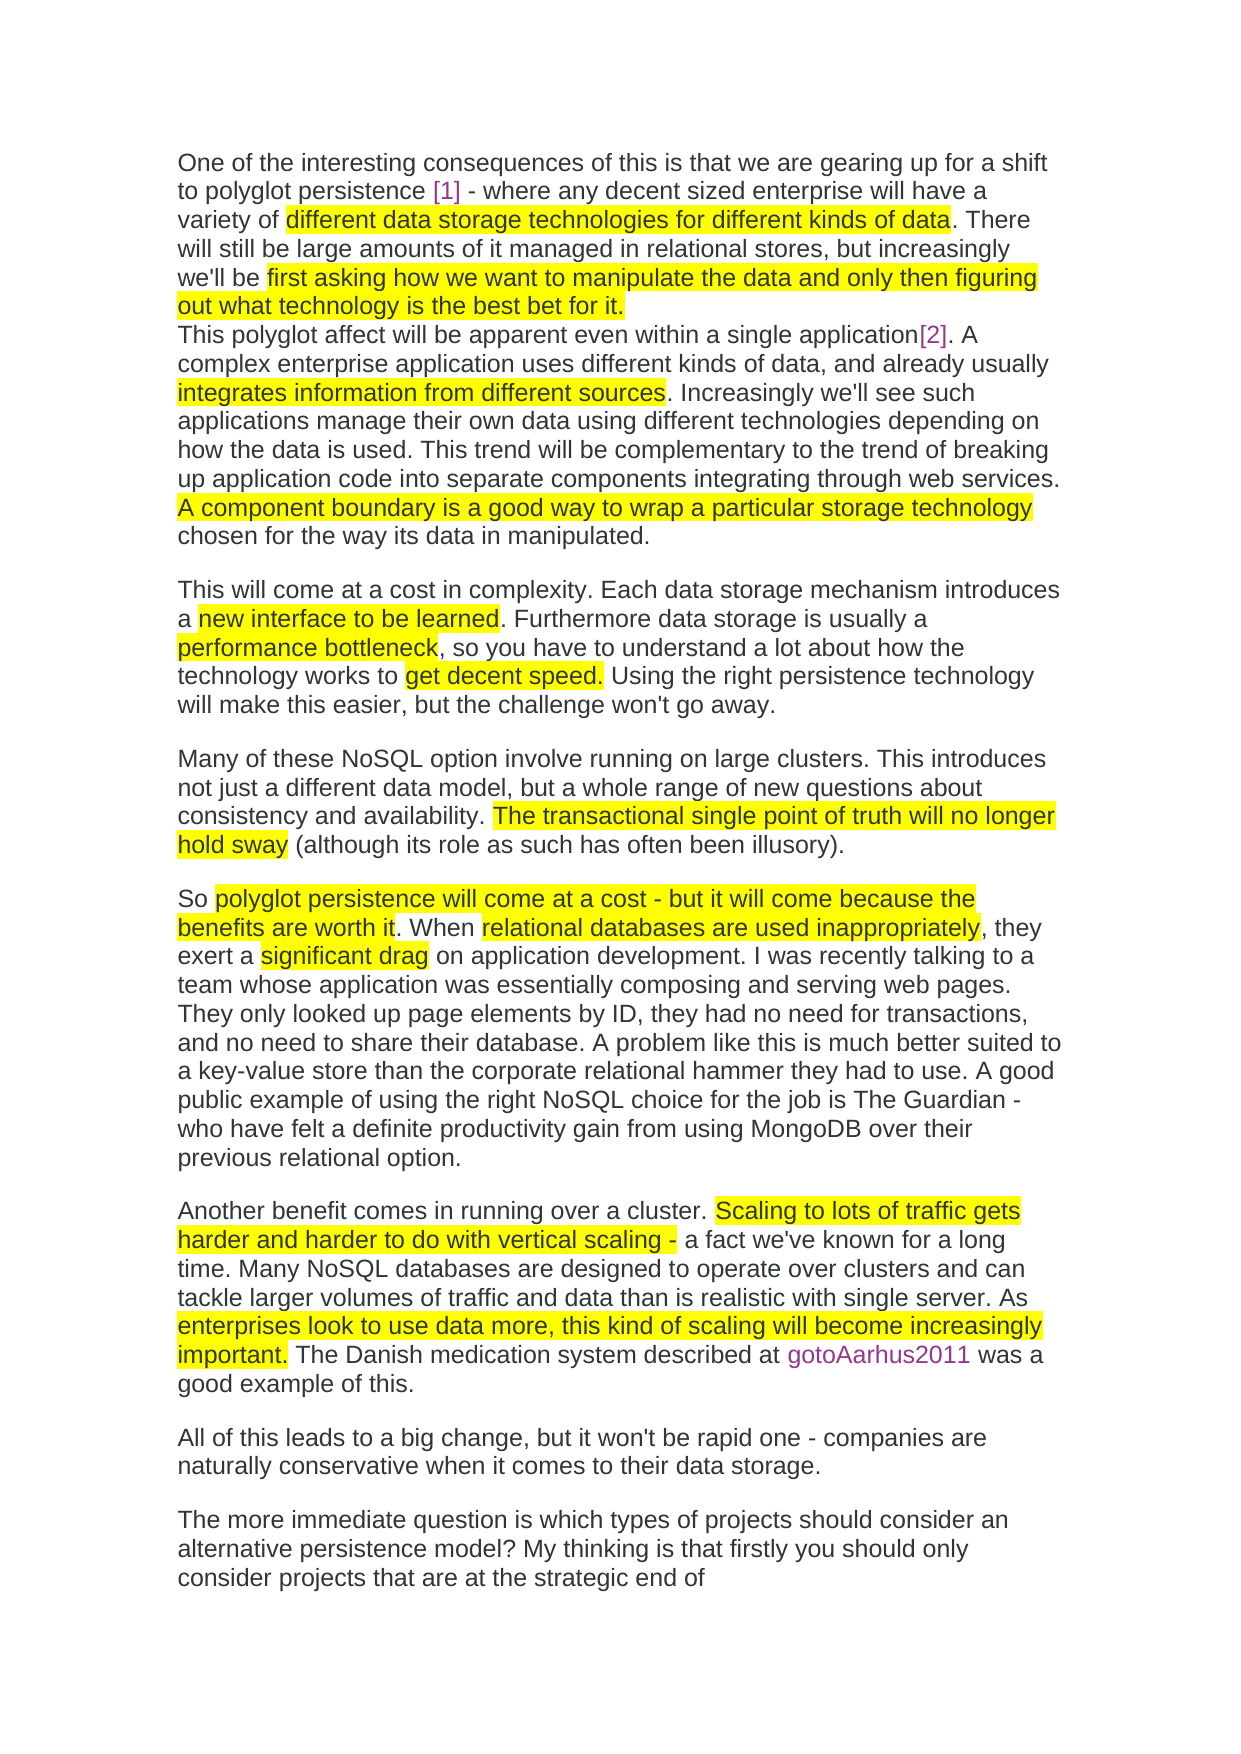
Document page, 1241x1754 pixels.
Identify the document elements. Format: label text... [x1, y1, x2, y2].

text Another benefit comes in running over a cluster. Scaling to lots of traffic gets harder and harder to do with vertical scaling - a fact we've known for a long time. Many NoSQL databases are designed to operate over clusters and can tackle larger volumes of traffic and data than is realistic with single server. As enterprises look to use data more, this kind of scaling will become increasingly important. The Danish medication system described at gotoAarhus2011 was a good example of this. [177, 1196, 1063, 1398]
text All of this leads to a big change, but it won't be rapid one - companies are naturally conservative when it comes to their data storage. [177, 1423, 1063, 1480]
text Many of these NoSQL option involve running on large clusters. This introduces not just a different data model, but a whole range of new questions about consistency and availability. The transactional single point of truth will no longer hold sway (although its role as such has often been illusory). [177, 744, 1063, 859]
text This polyglot affect will be apparent even within a single application[2]. A complex enterprise application uses different kinds of data, and already usually integrates information from different sources. Increasingly we'll see such applications manage their own data using different technologies depending on how the data is used. This trend will be complementary to the trend of breaking up application code into separate components integrating through web services. A component boundary is a good way to wrap a particular storage technology chosen for the way its data in manipulated. [177, 320, 1063, 550]
text One of the interesting consequences of this is that we are gearing up for a shift to polyglot persistence [1] - where any decent sized enterprise will have a variety of different data storage technologies for different kinds of data. There will still be large amounts of it managed in relational stores, but increasingly we'll be first asking how we want to manipulate the data and only then figuring out what technology is the best bet for it. [177, 148, 1063, 320]
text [177, 1505, 1063, 1591]
text So polyglot persistence will come at a cost - but it will come because the benefits are worth it. When relational databases are used inappropriately, they exert a significant drag on application development. I was recently talking to a team whose application was essentially composing and serving web pages. They only looked up page elements by ID, they had no need for transactions, and no need to share their database. A problem like this is much better suited to a key-value store than the corporate relational hammer they had to use. A good public example of using the right NoSQL choice for the job is The Guardian - who have felt a definite productivity gain from using MongoDB over their previous relational option. [177, 884, 1063, 1171]
text This will come at a cost in complexity. Each data storage mechanism introduces a new interface to be learned. Furthermore data storage is usually a performance bottleneck, so you have to understand a lot about how the technology works to get decent speed. Using the right persistence technology will make this easier, but the challenge won't go away. [177, 575, 1063, 719]
